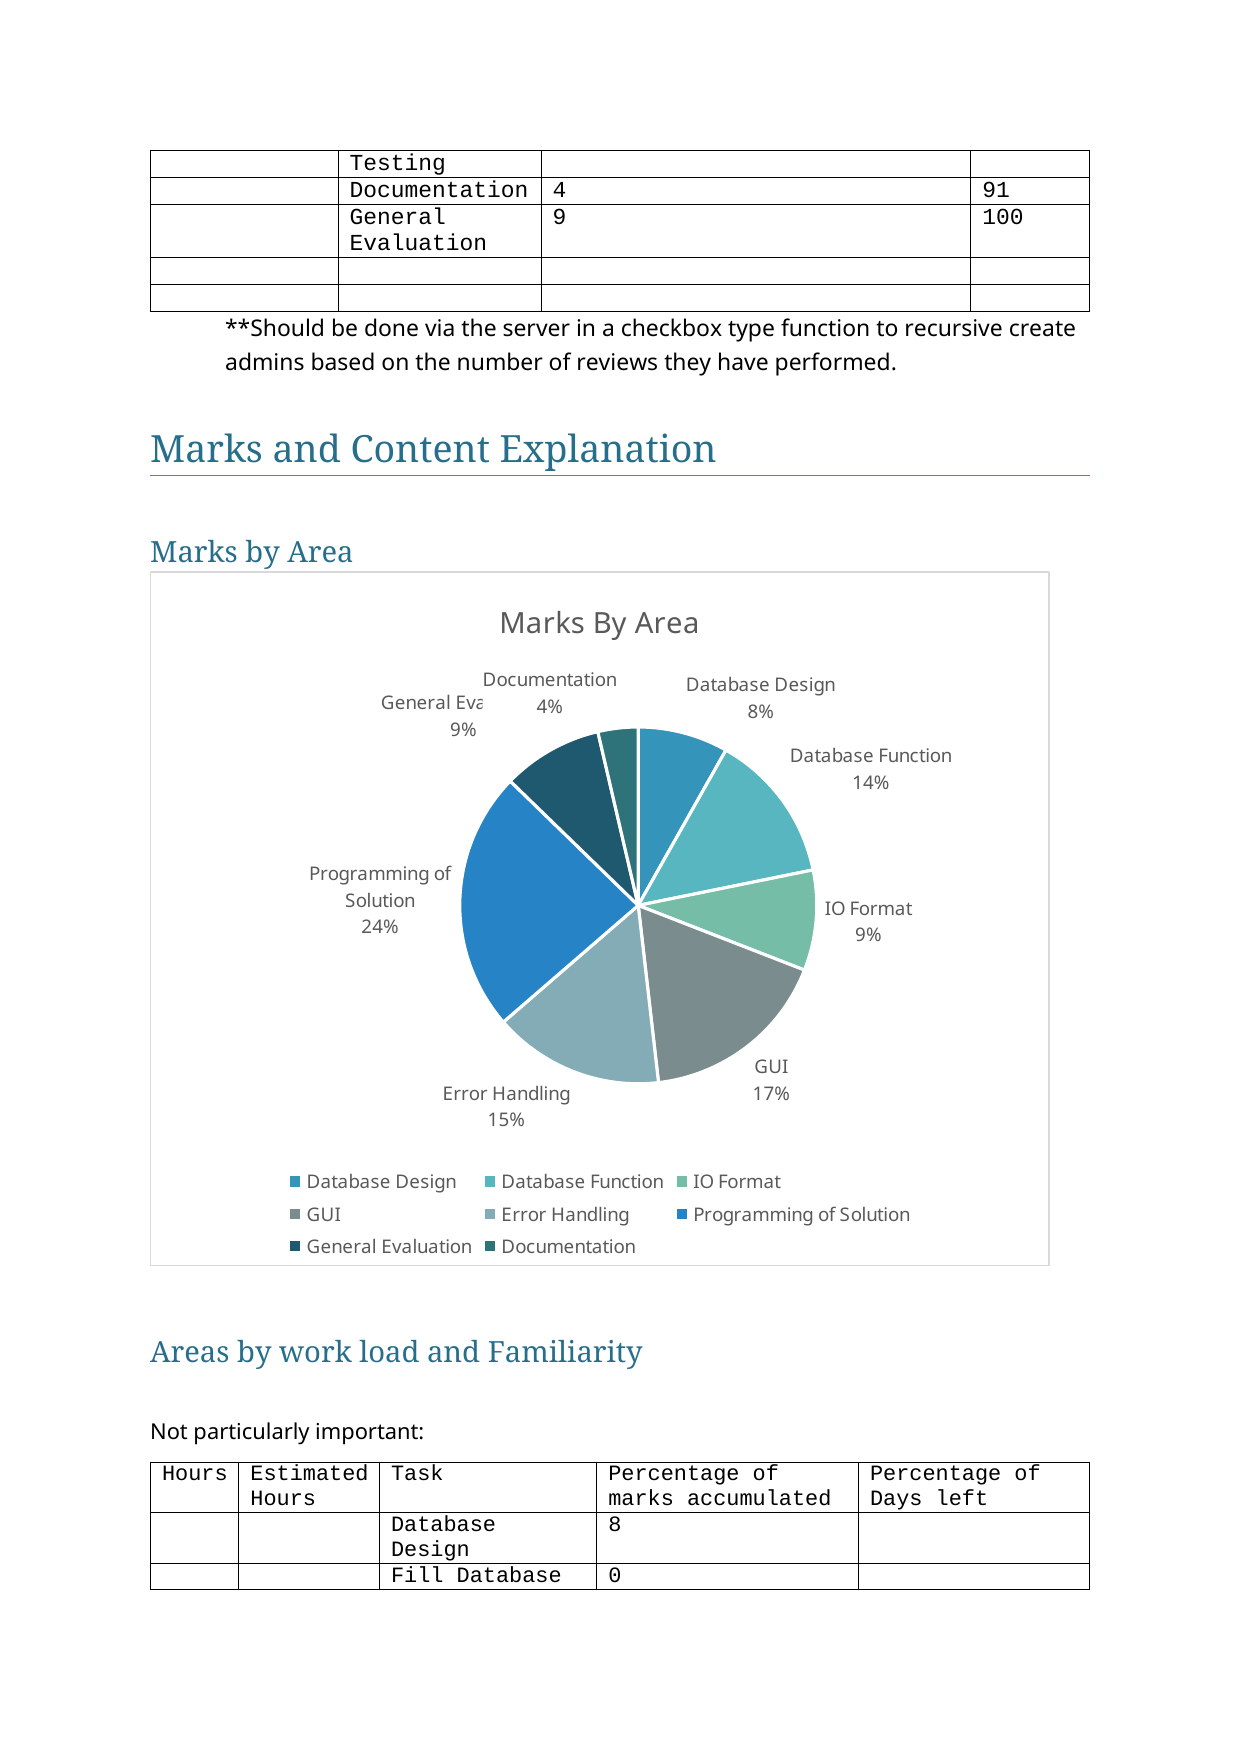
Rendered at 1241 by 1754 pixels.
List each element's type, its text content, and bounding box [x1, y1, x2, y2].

table_cell [542, 258, 970, 284]
table_header Estimated Hours [239, 1463, 379, 1512]
table_cell Testing [339, 151, 541, 177]
table_cell [151, 1564, 238, 1589]
table_cell [151, 205, 338, 257]
table_cell Fill Database [380, 1564, 596, 1589]
table_cell [971, 285, 1089, 311]
table_cell [151, 178, 338, 204]
table_cell 0 [597, 1564, 858, 1589]
table_cell [971, 151, 1089, 177]
table_cell [151, 151, 338, 177]
text Not particularly important: [150, 1416, 1090, 1446]
table_cell [859, 1564, 1089, 1589]
table_cell [151, 285, 338, 311]
table_header Task [380, 1463, 596, 1512]
table_cell General Evaluation [339, 205, 541, 257]
subtitle Areas by work load and Familiarity [150, 1331, 1090, 1371]
table_cell 100 [971, 205, 1089, 257]
table_header Percentage of Days left [859, 1463, 1089, 1512]
table_cell [239, 1564, 379, 1589]
table_header Hours [151, 1463, 238, 1512]
table_cell [339, 285, 541, 311]
subtitle Marks and Content Explanation [150, 422, 1090, 475]
table_cell 8 [597, 1513, 858, 1563]
table_cell [542, 285, 970, 311]
table_cell 4 [542, 178, 970, 204]
table_cell [151, 1513, 238, 1563]
table_cell [542, 151, 970, 177]
table_cell [859, 1513, 1089, 1563]
table_cell Documentation [339, 178, 541, 204]
table_cell [239, 1513, 379, 1563]
table_cell [151, 258, 338, 284]
table_cell [971, 258, 1089, 284]
list **Should be done via the server in a checkbox type function to recursive create admins based on the number of reviews they have performed. [225, 312, 1090, 377]
table_cell Database Design [380, 1513, 596, 1563]
table_cell 9 [542, 205, 970, 257]
table_header Percentage of marks accumulated [597, 1463, 858, 1512]
table_cell [339, 258, 541, 284]
table_cell 91 [971, 178, 1089, 204]
subtitle Marks by Area [150, 532, 1090, 571]
